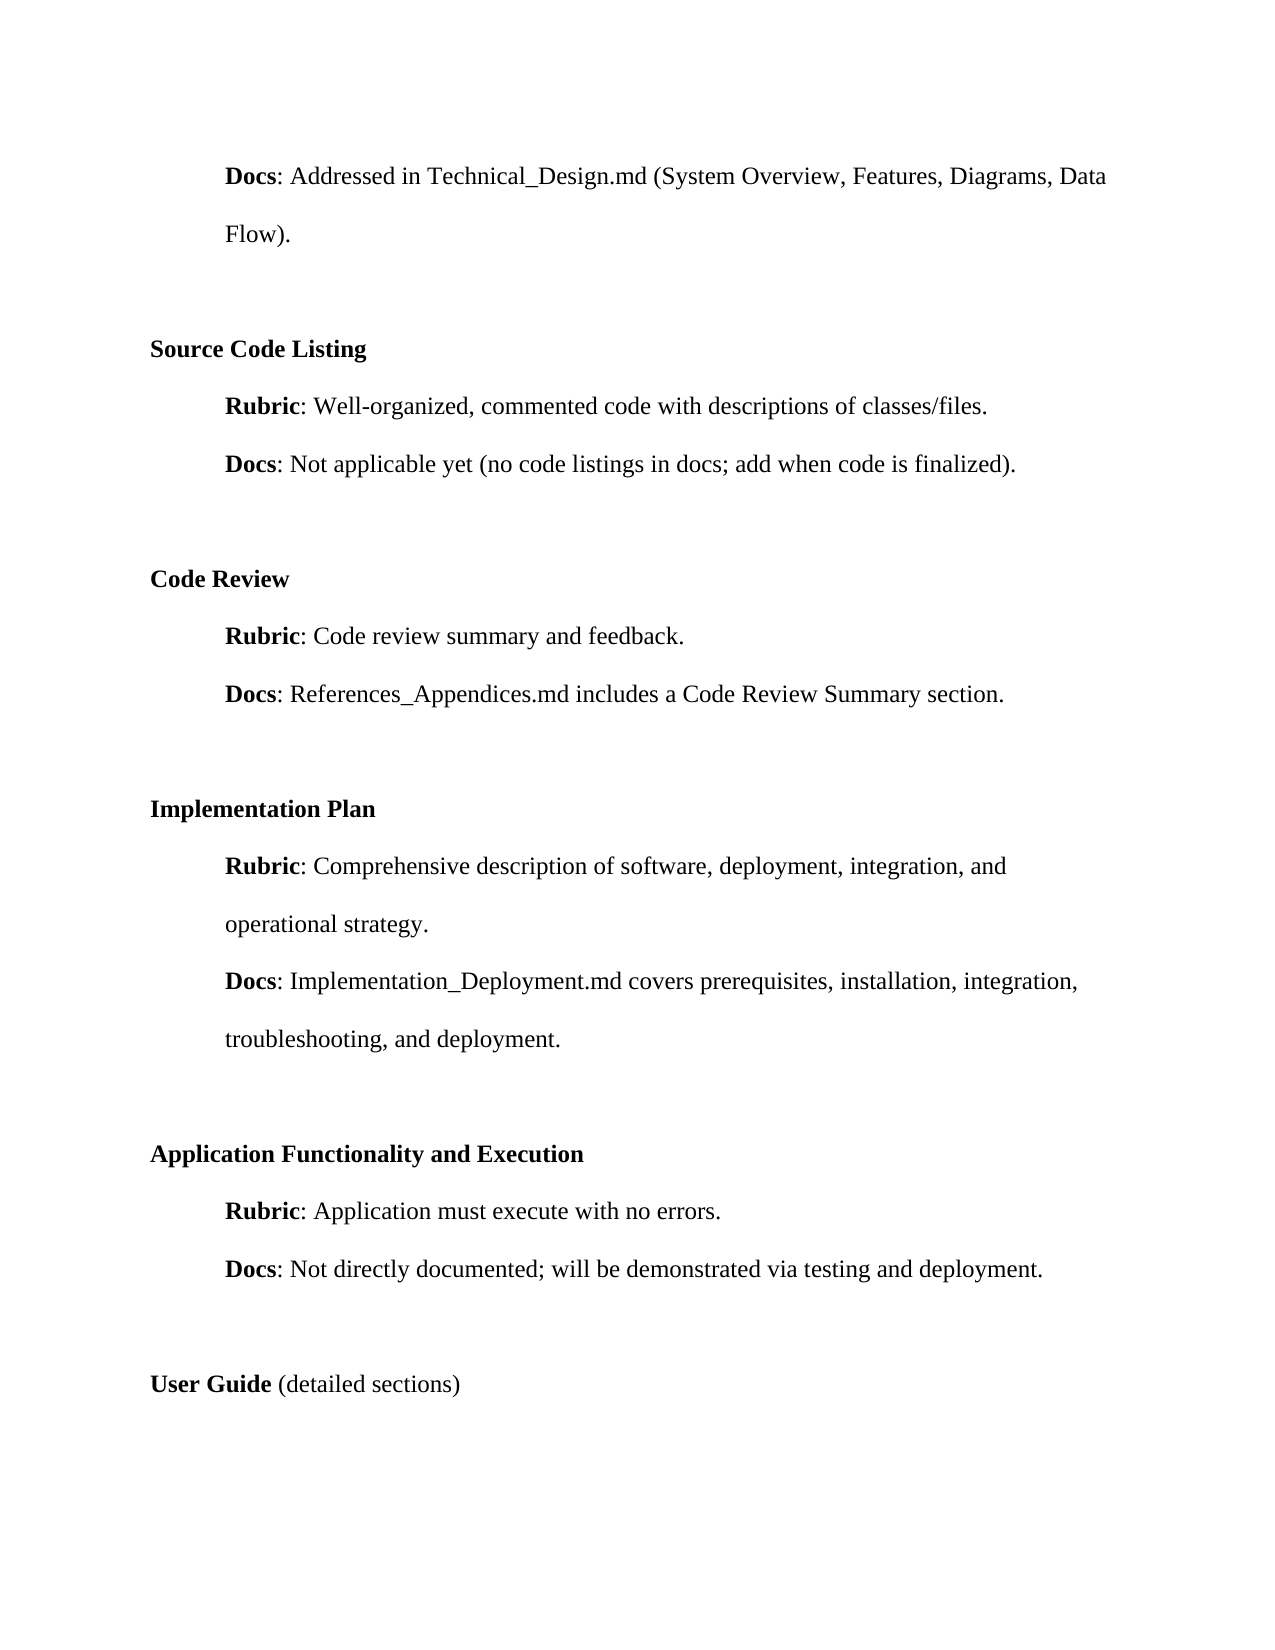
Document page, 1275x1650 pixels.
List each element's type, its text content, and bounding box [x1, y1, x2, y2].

text Docs: Implementation_Deployment.md covers prerequisites, installation, integration, troubleshooting, and deployment. [225, 966, 1125, 1052]
text Code Review [150, 564, 1125, 592]
text Rubric: Comprehensive description of software, deployment, integration, and operational strategy. [225, 851, 1125, 937]
text Docs: Addressed in Technical_Design.md (System Overview, Features, Diagrams, Data Flow). [225, 161, 1125, 247]
text Docs: Not applicable yet (no code listings in docs; add when code is finalized). [150, 449, 1125, 477]
text Rubric: Application must execute with no errors. [150, 1196, 1125, 1225]
text Source Code Listing [150, 334, 1125, 362]
text Docs: Not directly documented; will be demonstrated via testing and deployment. [150, 1254, 1125, 1282]
text Rubric: Code review summary and feedback. [150, 621, 1125, 650]
text Application Functionality and Execution [150, 1139, 1125, 1167]
text Implementation Plan [150, 794, 1125, 822]
text Docs: References_Appendices.md includes a Code Review Summary section. [150, 679, 1125, 707]
text Rubric: Well-organized, commented code with descriptions of classes/files. [150, 391, 1125, 420]
text User Guide (detailed sections) [150, 1369, 1125, 1397]
